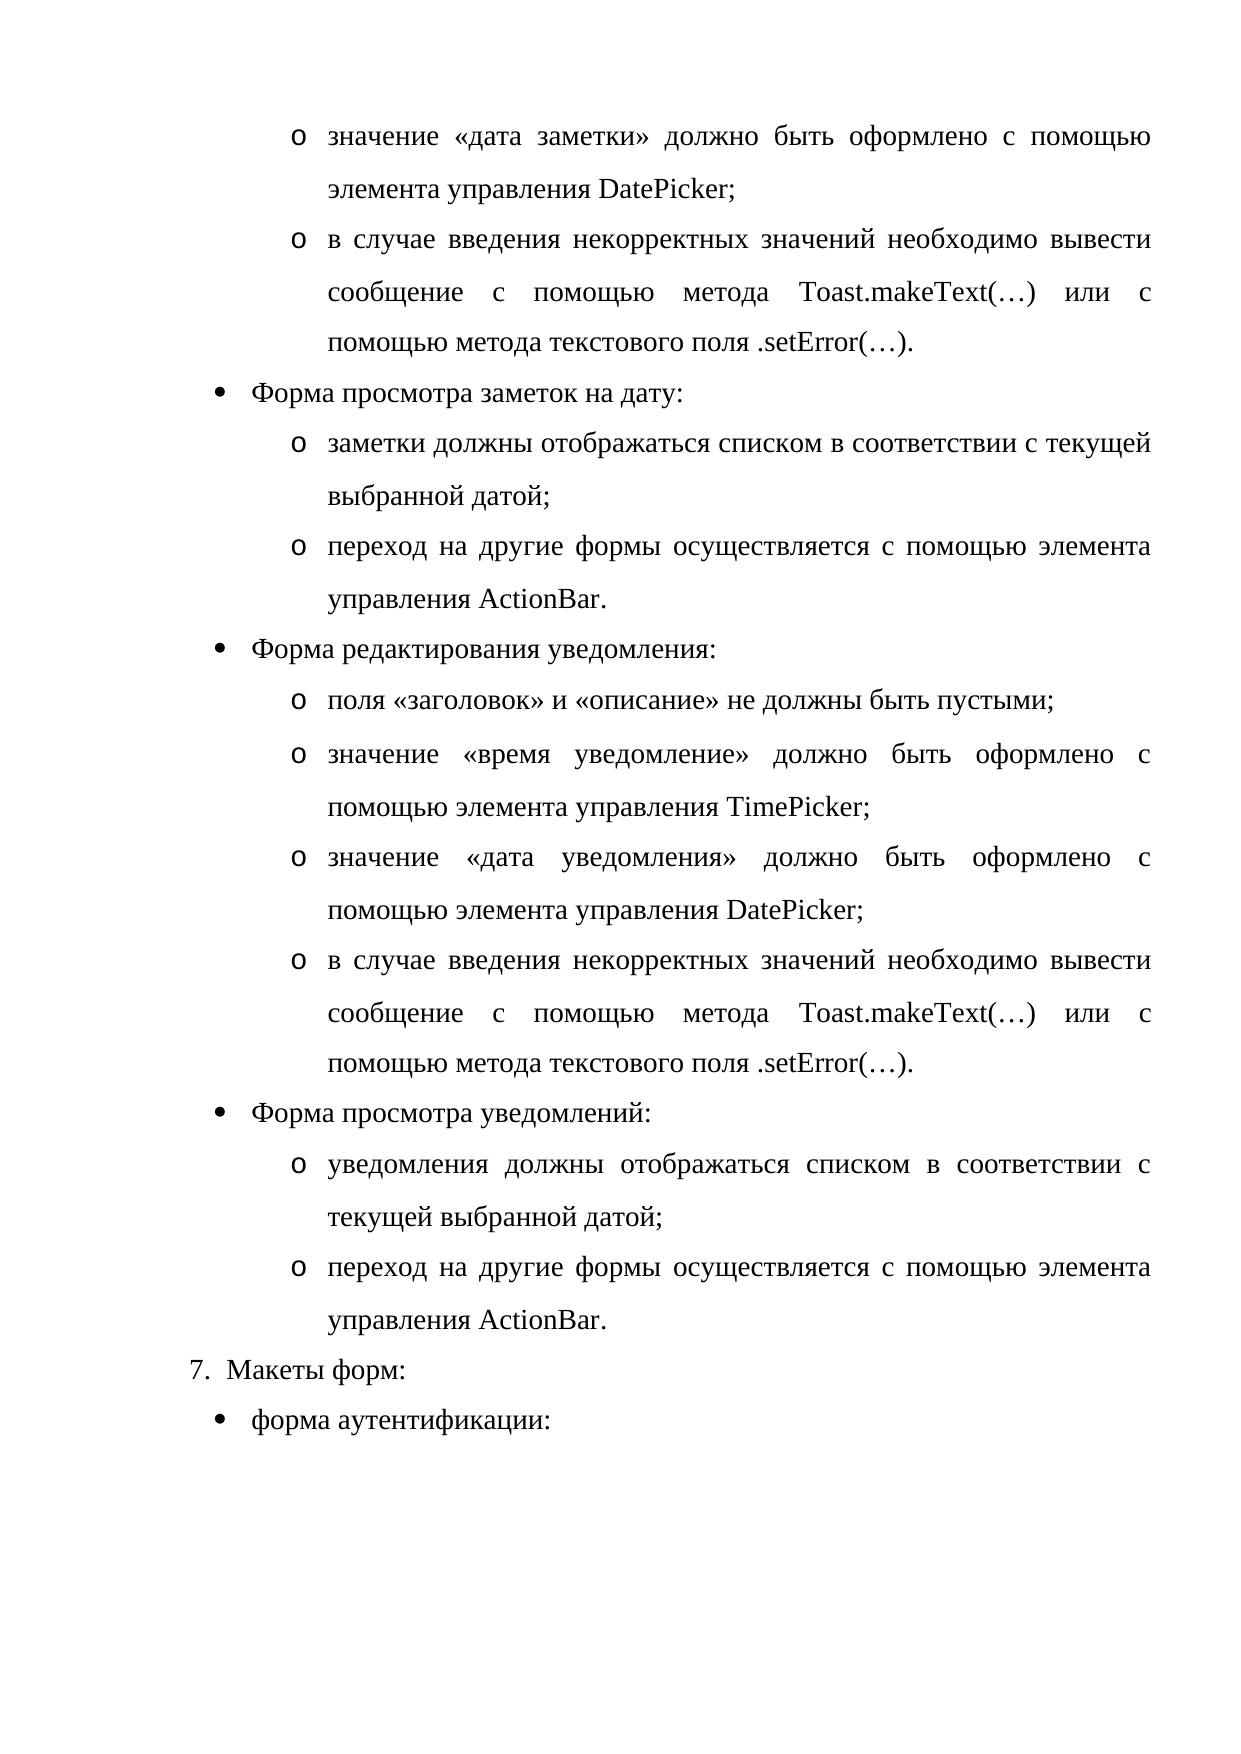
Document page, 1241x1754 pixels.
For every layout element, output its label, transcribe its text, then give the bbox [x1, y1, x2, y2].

list в случае введения некорректных значений необходимо вывести сообщение с помощью метода Toast.makeText(…) или с помощью метода текстового поля .setError(…). [290, 942, 1152, 1079]
list Форма просмотра уведомлений: [215, 1096, 1152, 1129]
list значение «дата заметки» должно быть оформлено с помощью элемента управления DatePicker; [290, 118, 1152, 204]
list уведомления должны отображаться списком в соответствии с текущей выбранной датой; [290, 1146, 1152, 1232]
list Макеты форм: [189, 1352, 1152, 1386]
list форма аутентификации: [215, 1402, 1152, 1436]
list Форма просмотра заметок на дату: [215, 375, 1152, 408]
list значение «дата уведомления» должно быть оформлено с помощью элемента управления DatePicker; [290, 839, 1152, 925]
list заметки должны отображаться списком в соответствии с текущей выбранной датой; [290, 425, 1152, 511]
list переход на другие формы осуществляется с помощью элемента управления ActionBar. [290, 1249, 1152, 1335]
list переход на другие формы осуществляется с помощью элемента управления ActionBar. [290, 528, 1152, 614]
list Форма редактирования уведомления: [215, 631, 1152, 665]
list поля «заголовок» и «описание» не должны быть пустыми; [290, 682, 1152, 718]
list в случае введения некорректных значений необходимо вывести сообщение с помощью метода Toast.makeText(…) или с помощью метода текстового поля .setError(…). [290, 221, 1152, 358]
list значение «время уведомление» должно быть оформлено с помощью элемента управления TimePicker; [290, 736, 1152, 822]
